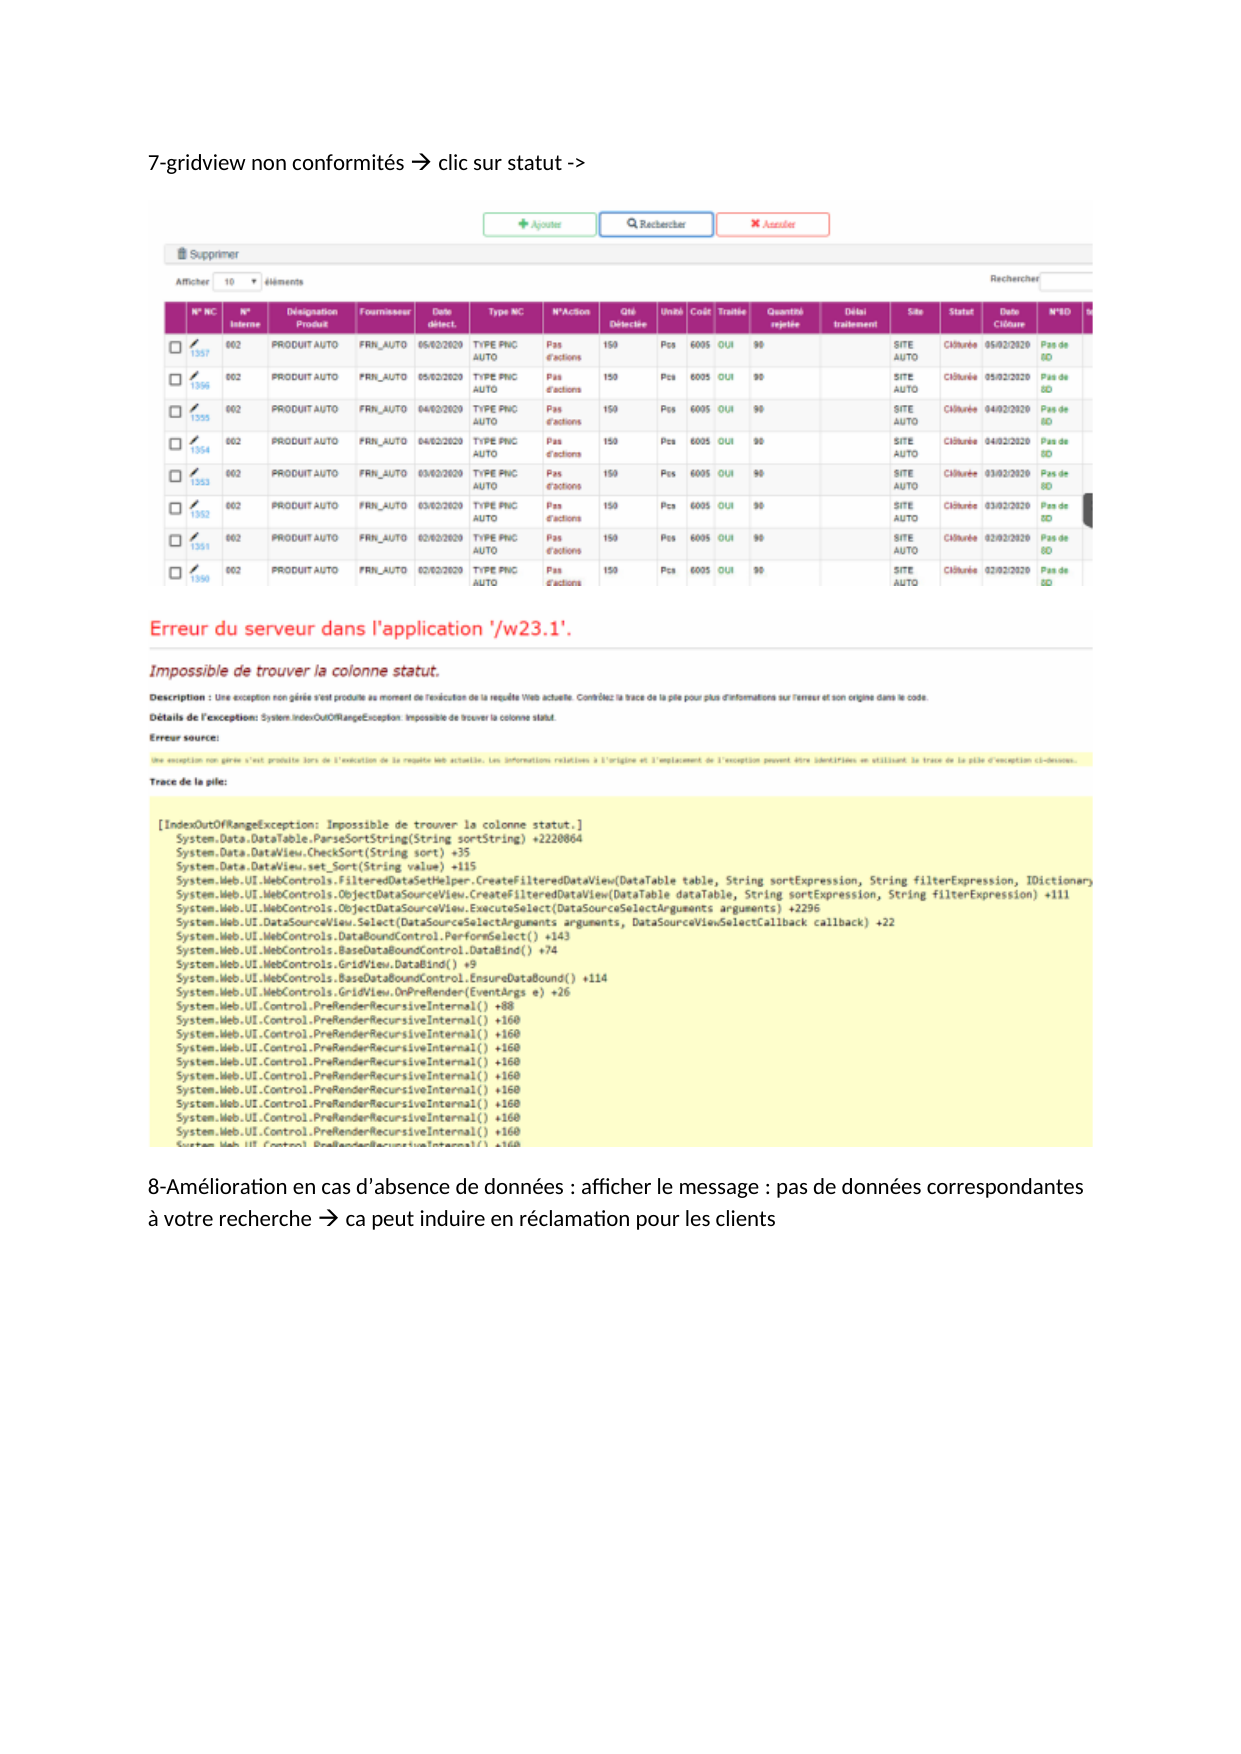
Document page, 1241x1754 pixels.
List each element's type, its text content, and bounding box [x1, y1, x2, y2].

picture [147, 200, 1093, 586]
text 8-Amélioration en cas d’absence de données : afficher le message : pas de données correspondantes à votre recherche ca peut induire en réclamation pour les clients [148, 1172, 1093, 1232]
picture [147, 610, 1093, 1147]
text 7-gridview non conformités clic sur statut -> [148, 148, 1093, 176]
